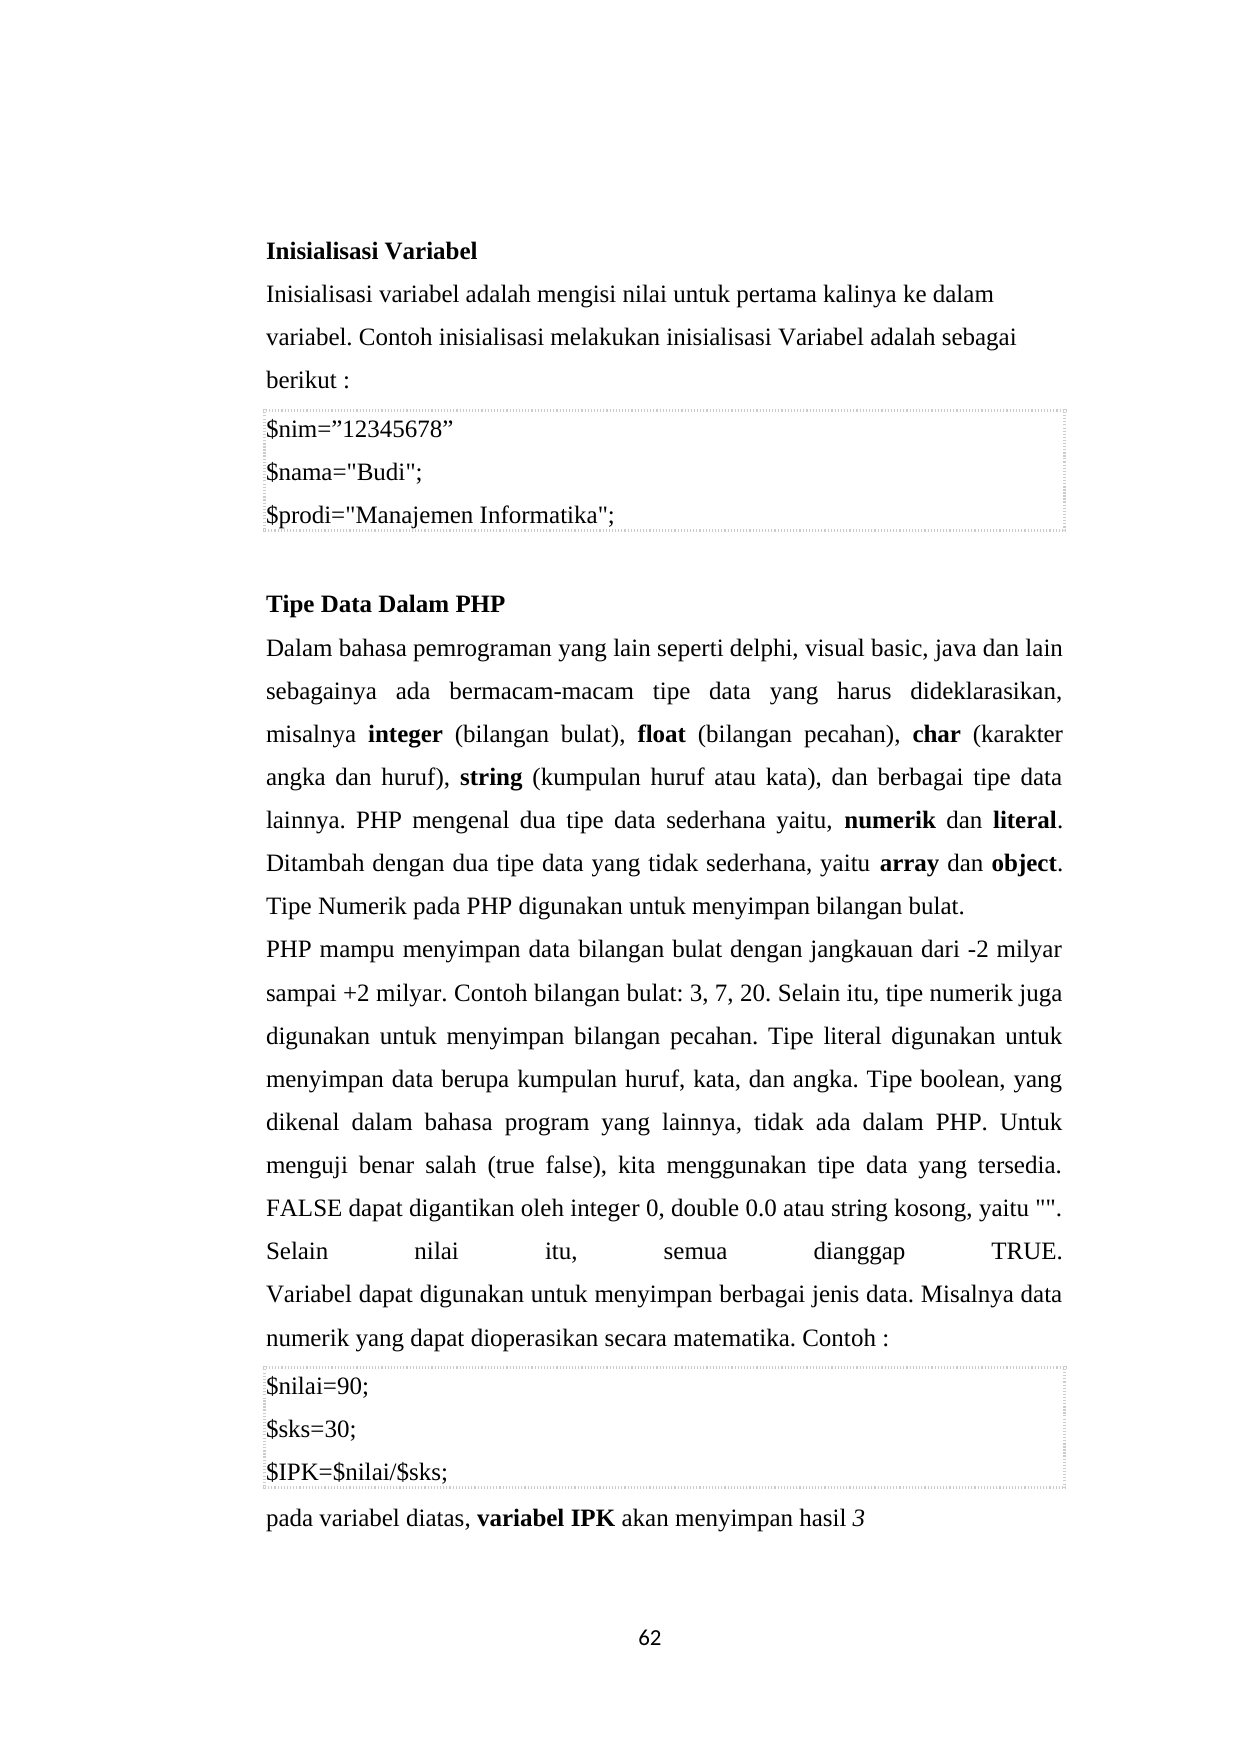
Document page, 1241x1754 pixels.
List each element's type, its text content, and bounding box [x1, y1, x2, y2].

text Dalam bahasa pemrograman yang lain seperti delphi, visual basic, java dan lain sebagainya ada bermacam-macam tipe data yang harus dideklarasikan, misalnya integer (bilangan bulat), float (bilangan pecahan), char (karakter angka dan huruf), string (kumpulan huruf atau kata), dan berbagai tipe data lainnya. PHP mengenal dua tipe data sederhana yaitu, numerik dan literal. Ditambah dengan dua tipe data yang tidak sederhana, yaitu array dan object. Tipe Numerik pada PHP digunakan untuk menyimpan bilangan bulat. [266, 633, 1063, 920]
text pada variabel diatas, variabel IPK akan menyimpan hasil 3 [266, 1503, 1063, 1532]
text $sks=30; [263, 1409, 1066, 1443]
text PHP mampu menyimpan data bilangan bulat dengan jangkauan dari -2 milyar sampai +2 milyar. Contoh bilangan bulat: 3, 7, 20. Selain itu, tipe numerik juga digunakan untuk menyimpan bilangan pecahan. Tipe literal digunakan untuk menyimpan data berupa kumpulan huruf, kata, dan angka. Tipe boolean, yang dikenal dalam bahasa program yang lainnya, tidak ada dalam PHP. Untuk menguji benar salah (true false), kita menggunakan tipe data yang tersedia. FALSE dapat digantikan oleh integer 0, double 0.0 atau string kosong, yaitu "". Selain nilai itu, semua dianggap TRUE. Variabel dapat digunakan untuk menyimpan berbagai jenis data. Misalnya data numerik yang dapat dioperasikan secara matematika. Contoh : [266, 934, 1063, 1351]
text $nim=”12345678” [263, 409, 1066, 443]
text $prodi="Manajemen Informatika"; [263, 495, 1066, 532]
text Inisialisasi variabel adalah mengisi nilai untuk pertama kalinya ke dalam variabel. Contoh inisialisasi melakukan inisialisasi Variabel adalah sebagai berikut : [266, 279, 1063, 394]
text Inisialisasi Variabel [266, 236, 1063, 265]
text $nama="Budi"; [263, 452, 1066, 486]
text $nilai=90; [263, 1366, 1066, 1400]
text $IPK=$nilai/$sks; [263, 1452, 1066, 1489]
text Tipe Data Dalam PHP [266, 589, 1063, 618]
